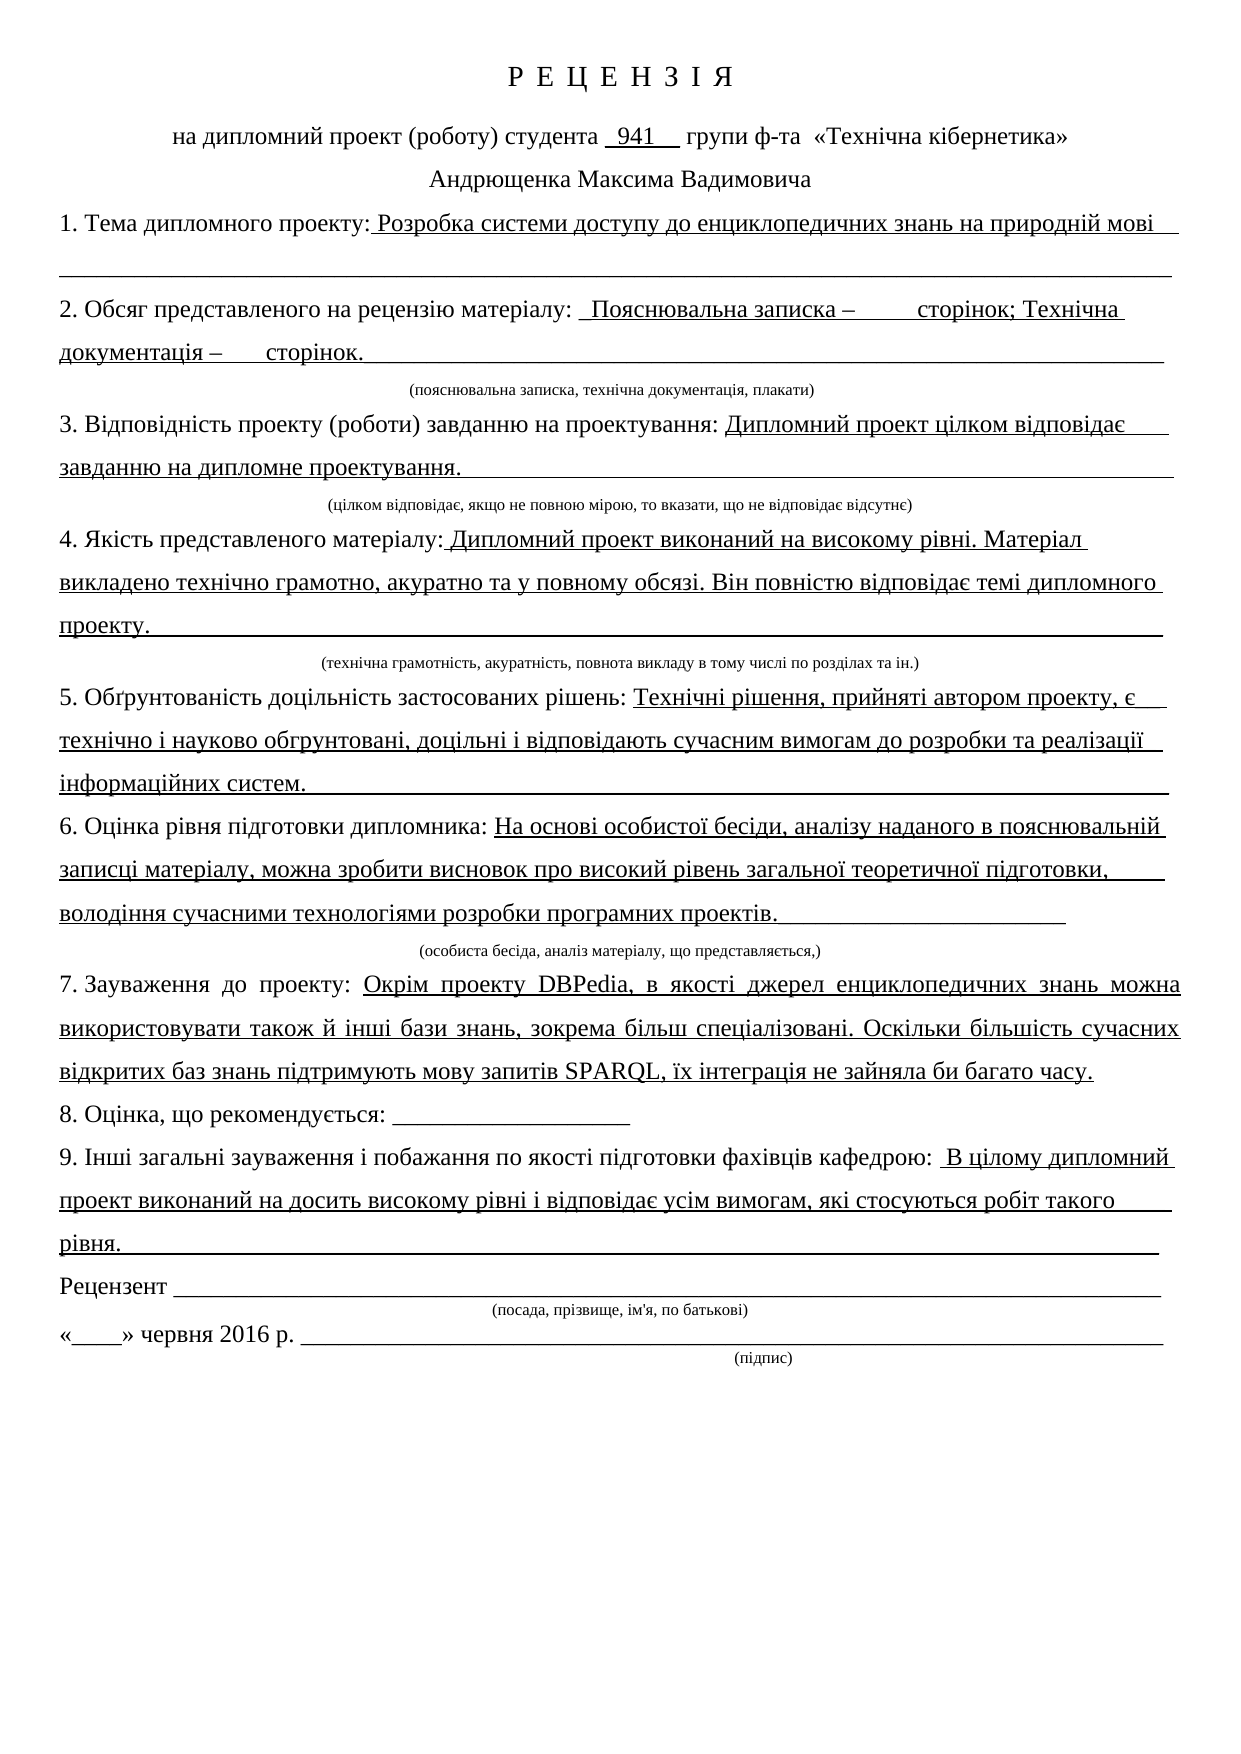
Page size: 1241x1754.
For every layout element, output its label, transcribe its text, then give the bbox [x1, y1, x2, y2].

text (технічна грамотність, акуратність, повнота викладу в тому числі по розділах та ін.) [59, 653, 1181, 672]
text (особиста бесіда, аналіз матеріалу, що представляється,) [59, 941, 1181, 960]
list Зауваження до проекту: Окрім проекту DBPedia, в якості джерел енциклопедичних знань можна використовувати також й інші бази знань, зокрема більш спеціалізовані. Оскільки більшість сучасних відкритих баз знань підтримують мову запитів SPARQL, їх інтеграція не зайняла би багато часу. [59, 969, 1181, 1038]
text 6. Оцінка рівня підготовки дипломника: На основі особистої бесіди, аналізу наданого в пояснювальній записці матеріалу, можна зробити висновок про високий рівень загальної теоретичної підготовки, володіння сучасними технологіями розробки програмних проектів._______________________ [59, 811, 1181, 926]
text 5. Обґрунтованість доцільність застосованих рішень: Технічні рішення, прийняті автором проекту, є__ технічно і науково обгрунтовані, доцільні і відповідають сучасним вимогам до розробки та реалізації_ інформаційних систем._____________________________________________________________________ [59, 682, 1181, 797]
text 4. Якість представленого матеріалу: Дипломний проект виконаний на високому рівні. Матеріал викладено технічно грамотно, акуратно та у повному обсязі. Він повністю відповідає темі дипломного проекту._________________________________________________________________________________ [59, 524, 1181, 639]
text «____» червня 2016 р. _____________________________________________________________________ [59, 1319, 1181, 1348]
text на дипломний проект (роботу) студента _941__ групи ф-та «Технічна кібернетика» [59, 121, 1181, 150]
text 8. Оцінка, що рекомендується: ___________________ [59, 1099, 1181, 1128]
text (цілком відповідає, якщо не повною мірою, то вказати, що не відповідає відсутнє) [59, 495, 1181, 514]
title РЕЦЕНЗІЯ [59, 59, 1181, 93]
text (підпис) [59, 1348, 1181, 1367]
text (посада, прізвище, ім'я, по батькові) [59, 1300, 1181, 1319]
text Рецензент _______________________________________________________________________________ [59, 1271, 1181, 1300]
text 9. Інші загальні зауваження і побажання по якості підготовки фахівців кафедрою: В цілому дипломний проект виконаний на досить високому рівні і відповідає усім вимогам, які стосуються робіт такого____ рівня.___________________________________________________________________________________ [59, 1142, 1181, 1257]
text Андрющенка Максима Вадимовича [59, 164, 1181, 193]
list Зауваження до проекту: Окрім проекту DBPedia, в якості джерел енциклопедичних знань можна використовувати також й інші бази знань, зокрема більш спеціалізовані. Оскільки більшість сучасних відкритих баз знань підтримують мову запитів SPARQL, їх інтеграція не зайняла би багато часу. [59, 1039, 1181, 1084]
text 2. Обсяг представленого на рецензію матеріалу: _Пояснювальна записка – сторінок; Технічна документація – сторінок.________________________________________________________________ [59, 294, 1181, 366]
text 1. Тема дипломного проекту: Розробка системи доступу до енциклопедичних знань на природній мові _________________________________________________________________________________________ [59, 208, 1181, 279]
text 3. Відповідність проекту (роботи) завданню на проектування: Дипломний проект цілком відповідає завданню на дипломне проектування. [59, 409, 1181, 481]
text (пояснювальна записка, технічна документація, плакати) [59, 380, 1181, 399]
